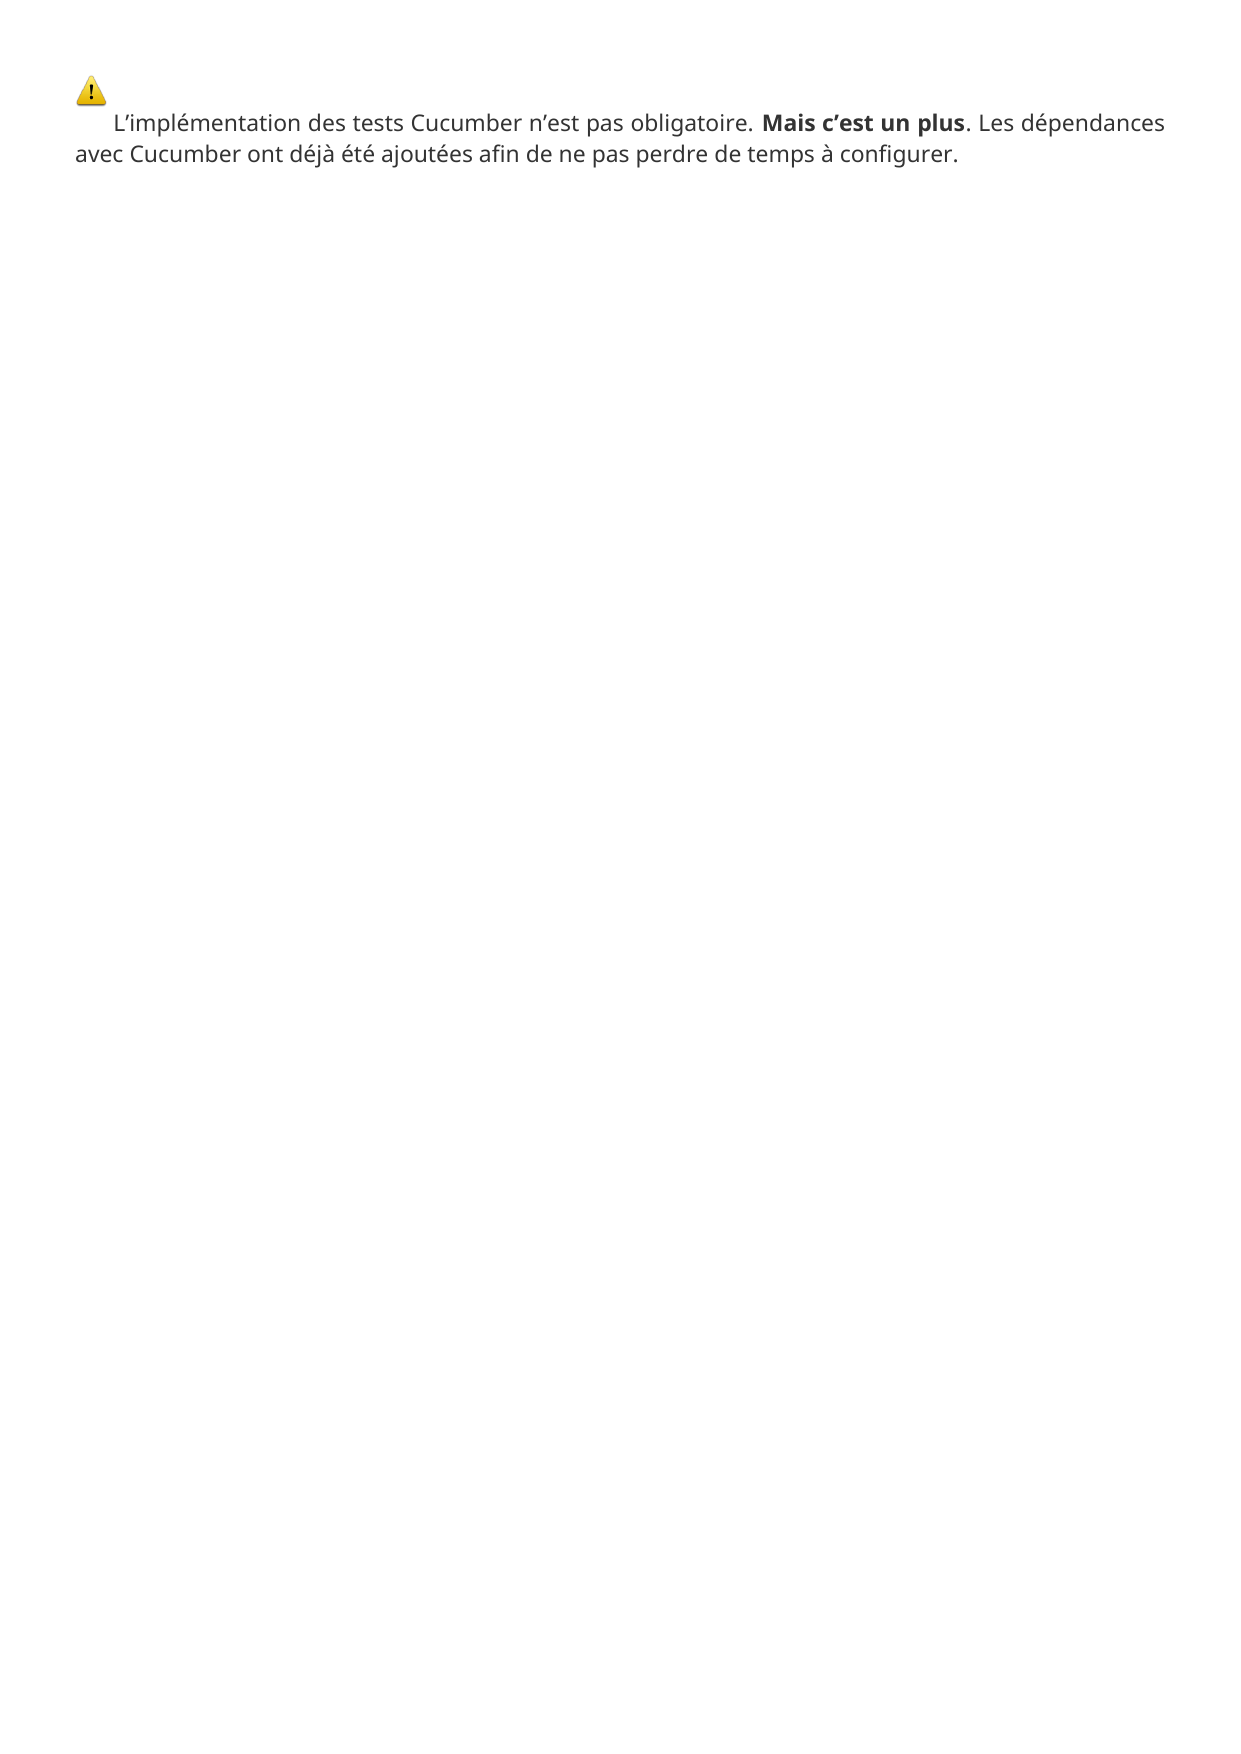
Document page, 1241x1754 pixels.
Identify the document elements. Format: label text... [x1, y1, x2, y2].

picture [75, 74, 107, 107]
